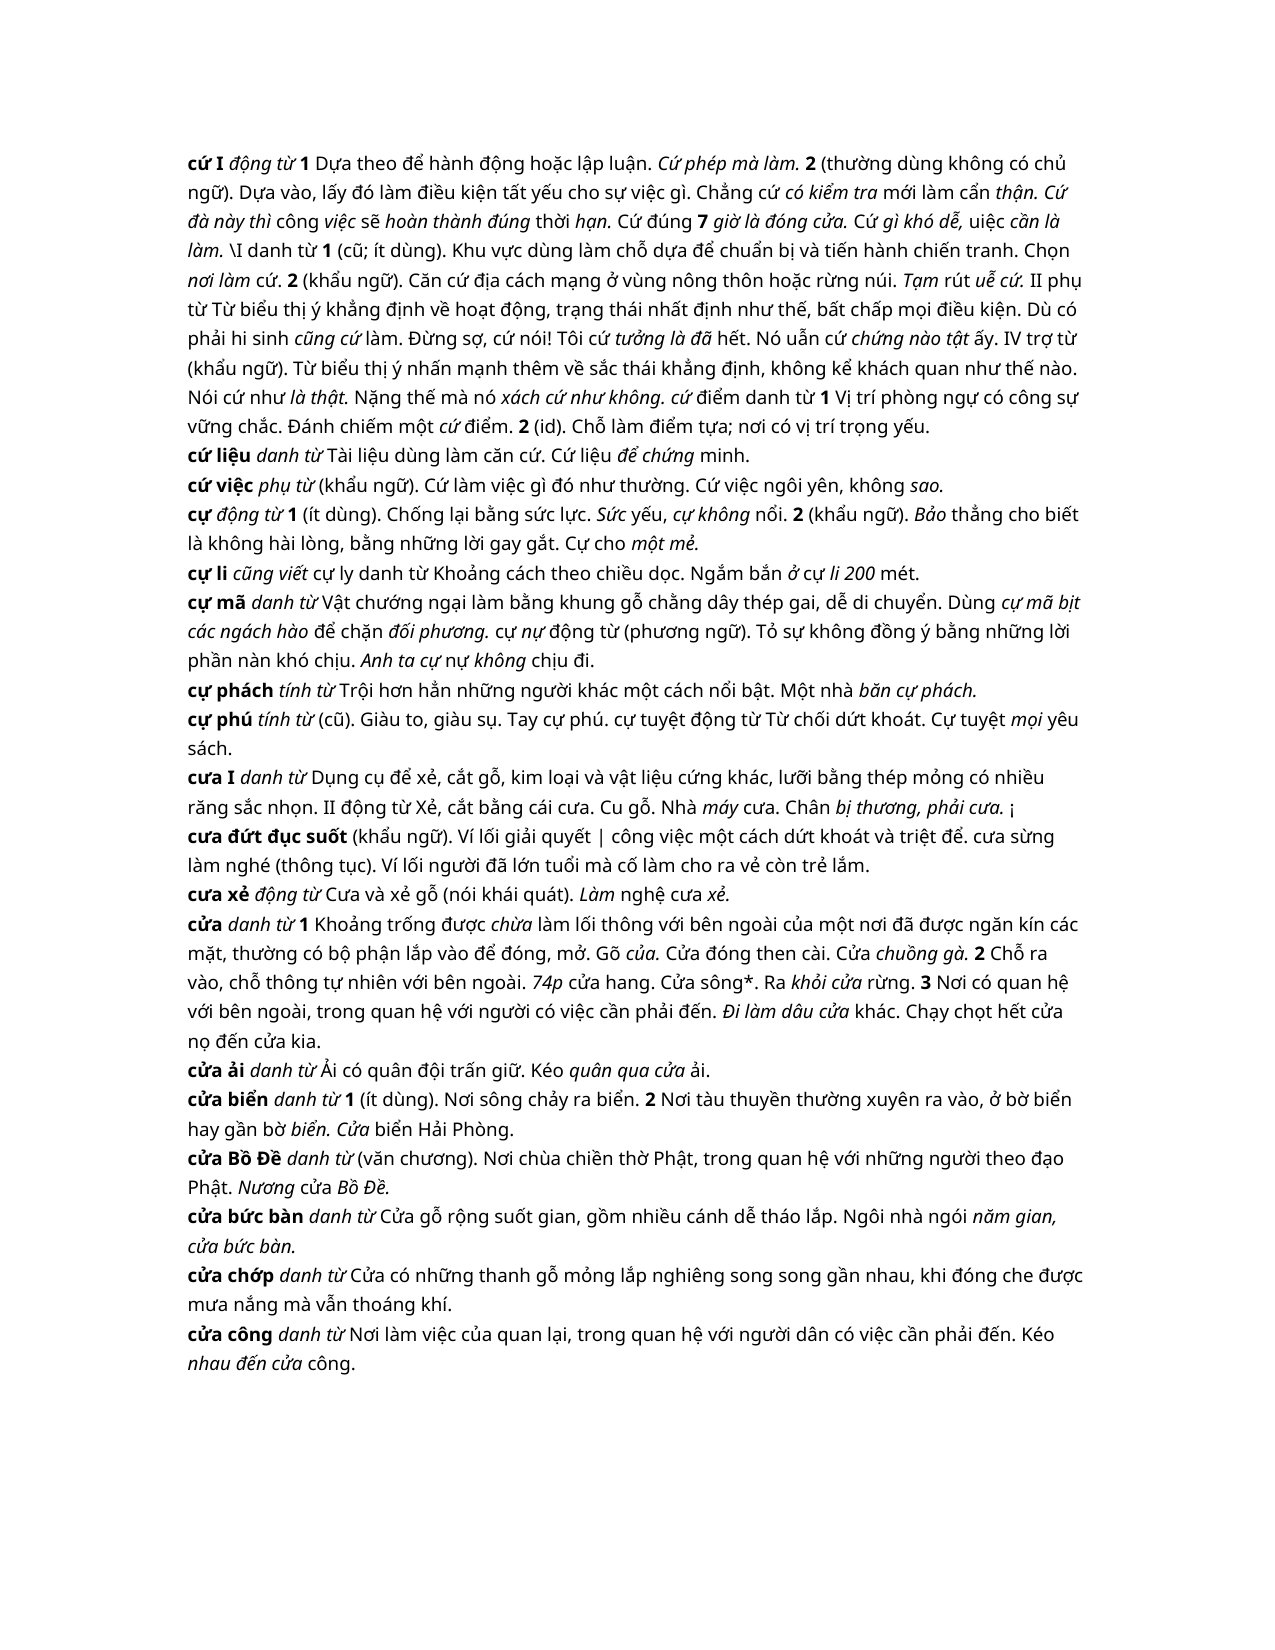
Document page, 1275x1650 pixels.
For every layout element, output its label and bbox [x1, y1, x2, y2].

text [187, 150, 1087, 1376]
